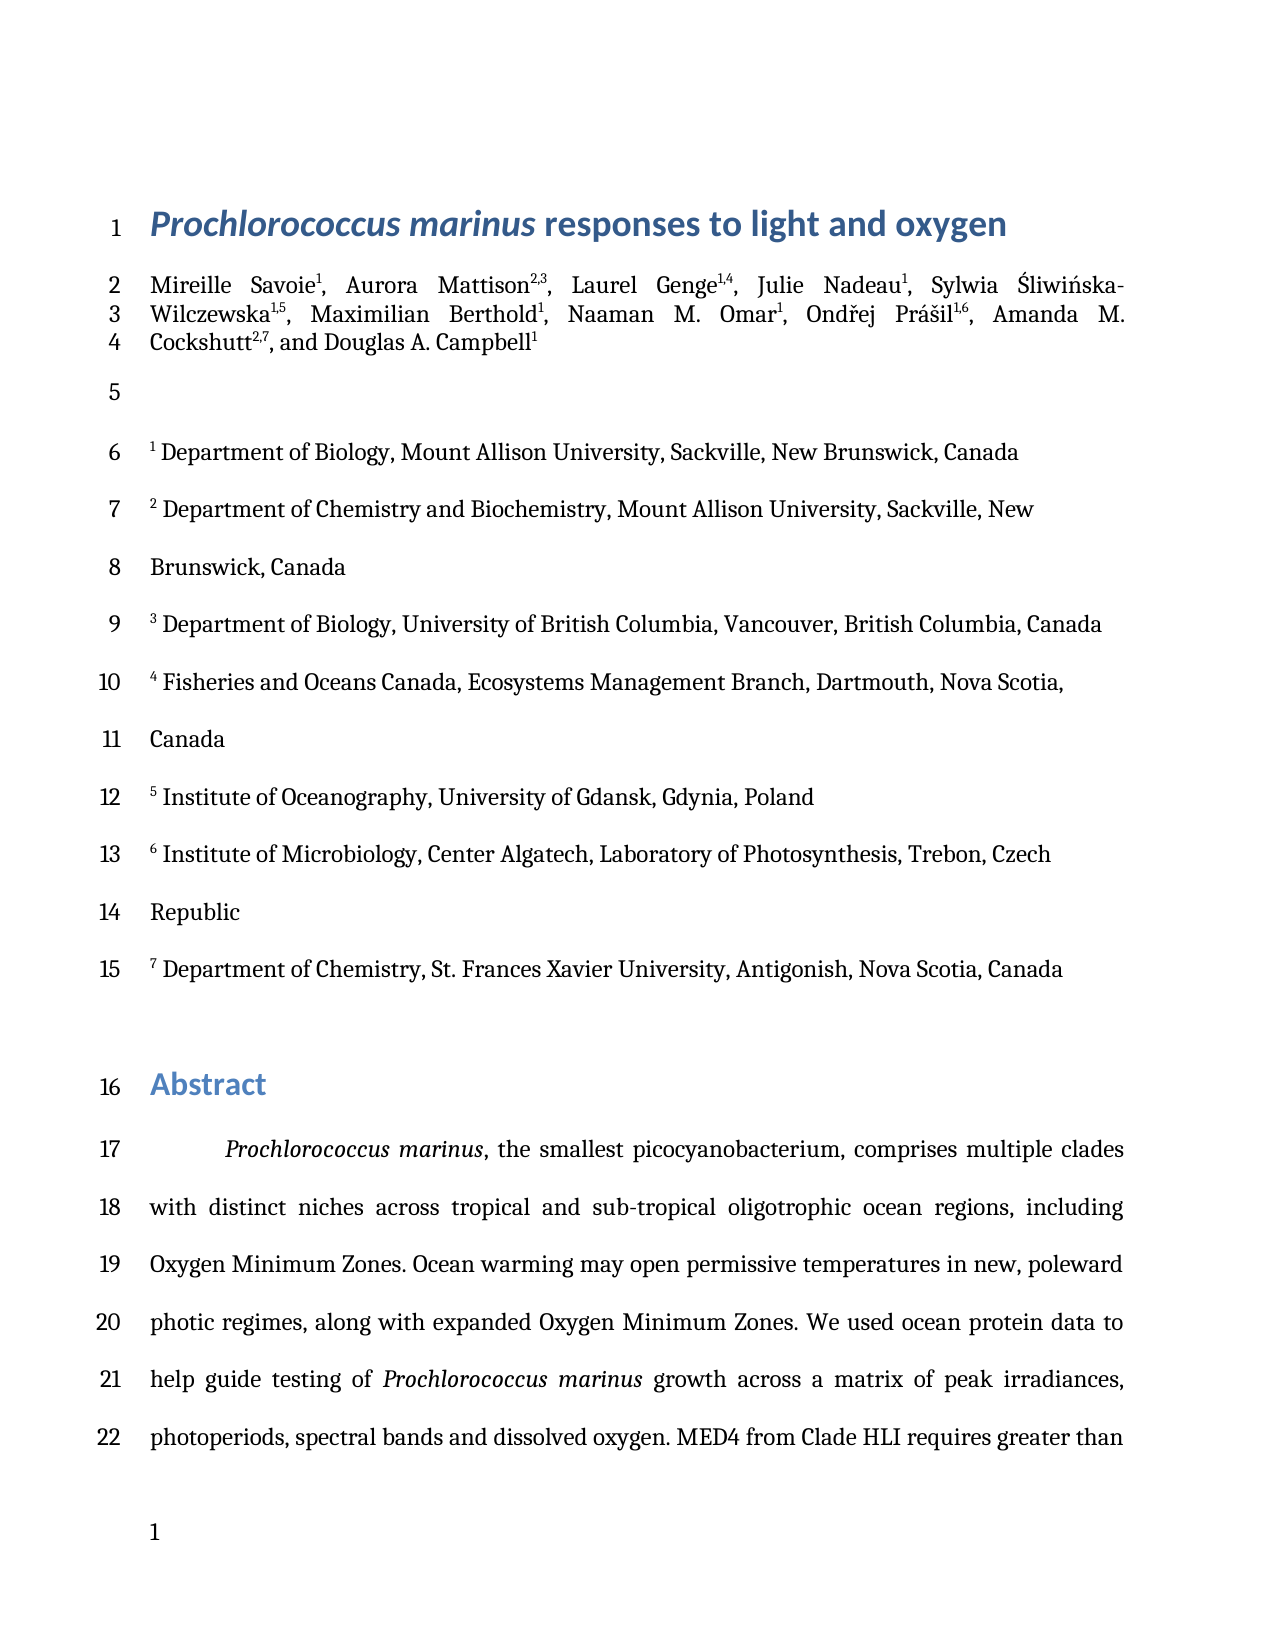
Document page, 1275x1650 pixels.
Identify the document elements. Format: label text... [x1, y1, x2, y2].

text Mireille Savoie1, Aurora Mattison2,3, Laurel Genge1,4, Julie Nadeau1, Sylwia Śliwińska-Wilczewska1,5, Maximilian Berthold1, Naaman M. Omar1, Ondřej Prášil1,6, Amanda M. Cockshutt2,7, and Douglas A. Campbell1 [150, 271, 1125, 357]
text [150, 1135, 1125, 1451]
subtitle Abstract [150, 1063, 1125, 1104]
title Prochlorococcus marinus responses to light and oxygen [150, 200, 1125, 246]
text 1 Department of Biology, Mount Allison University, Sackville, New Brunswick, Canada 2 Department of Chemistry and Biochemistry, Mount Allison University, Sackville, New Brunswick, Canada 3 Department of Biology, University of British Columbia, Vancouver, British Columbia, Canada 4 Fisheries and Oceans Canada, Ecosystems Management Branch, Dartmouth, Nova Scotia, Canada 5 Institute of Oceanography, University of Gdansk, Gdynia, Poland 6 Institute of Microbiology, Center Algatech, Laboratory of Photosynthesis, Trebon, Czech Republic 7 Department of Chemistry, St. Frances Xavier University, Antigonish, Nova Scotia, Canada [150, 438, 1125, 984]
